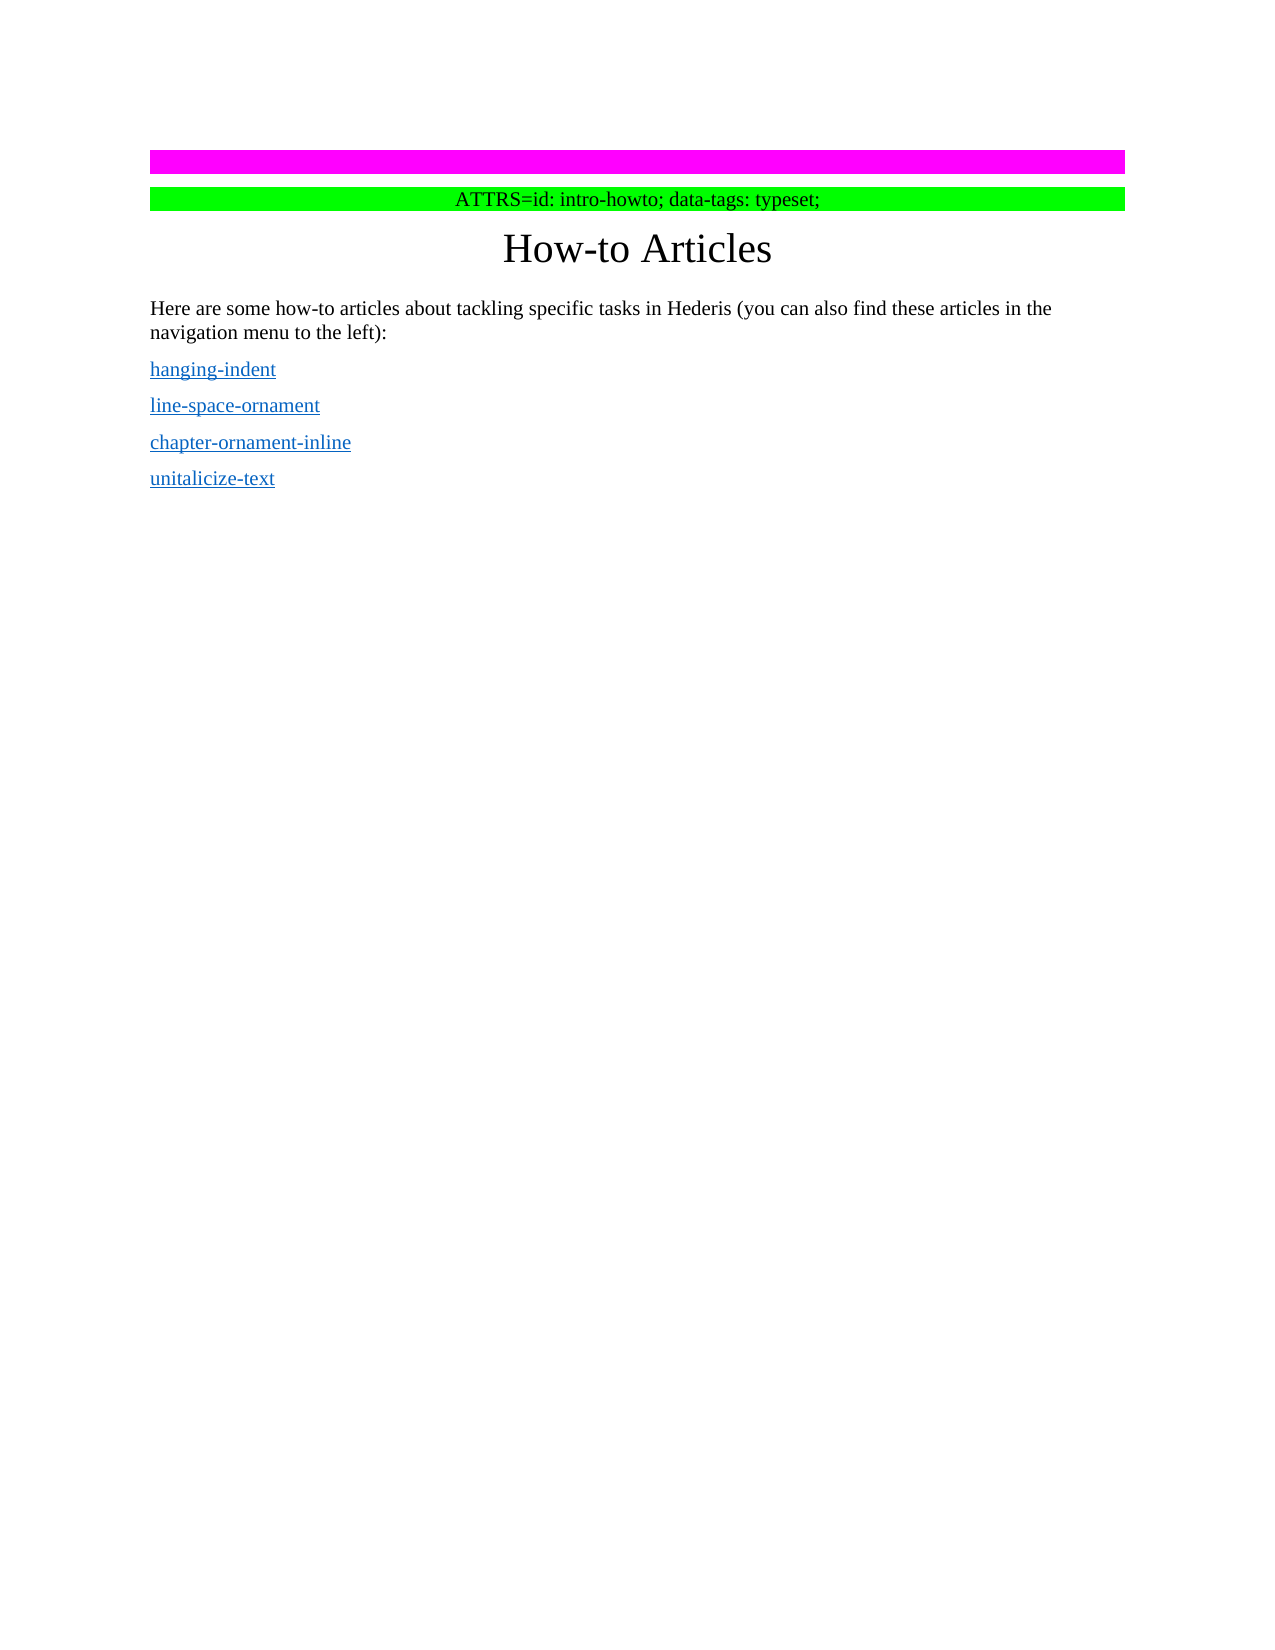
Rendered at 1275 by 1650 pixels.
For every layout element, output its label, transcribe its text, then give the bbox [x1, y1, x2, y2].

text unitalicize-text [150, 466, 1125, 490]
text Here are some how-to articles about tackling specific tasks in Hederis (you can also find these articles in the navigation menu to the left): [150, 296, 1125, 344]
text line-space-ornament [150, 393, 1125, 417]
title How-to Articles [150, 223, 1125, 271]
text chapter-ornament-inline [150, 430, 1125, 454]
text ATTRS=id: intro-howto; data-tags: typeset; [150, 187, 1125, 211]
text hanging-indent [150, 357, 1125, 381]
